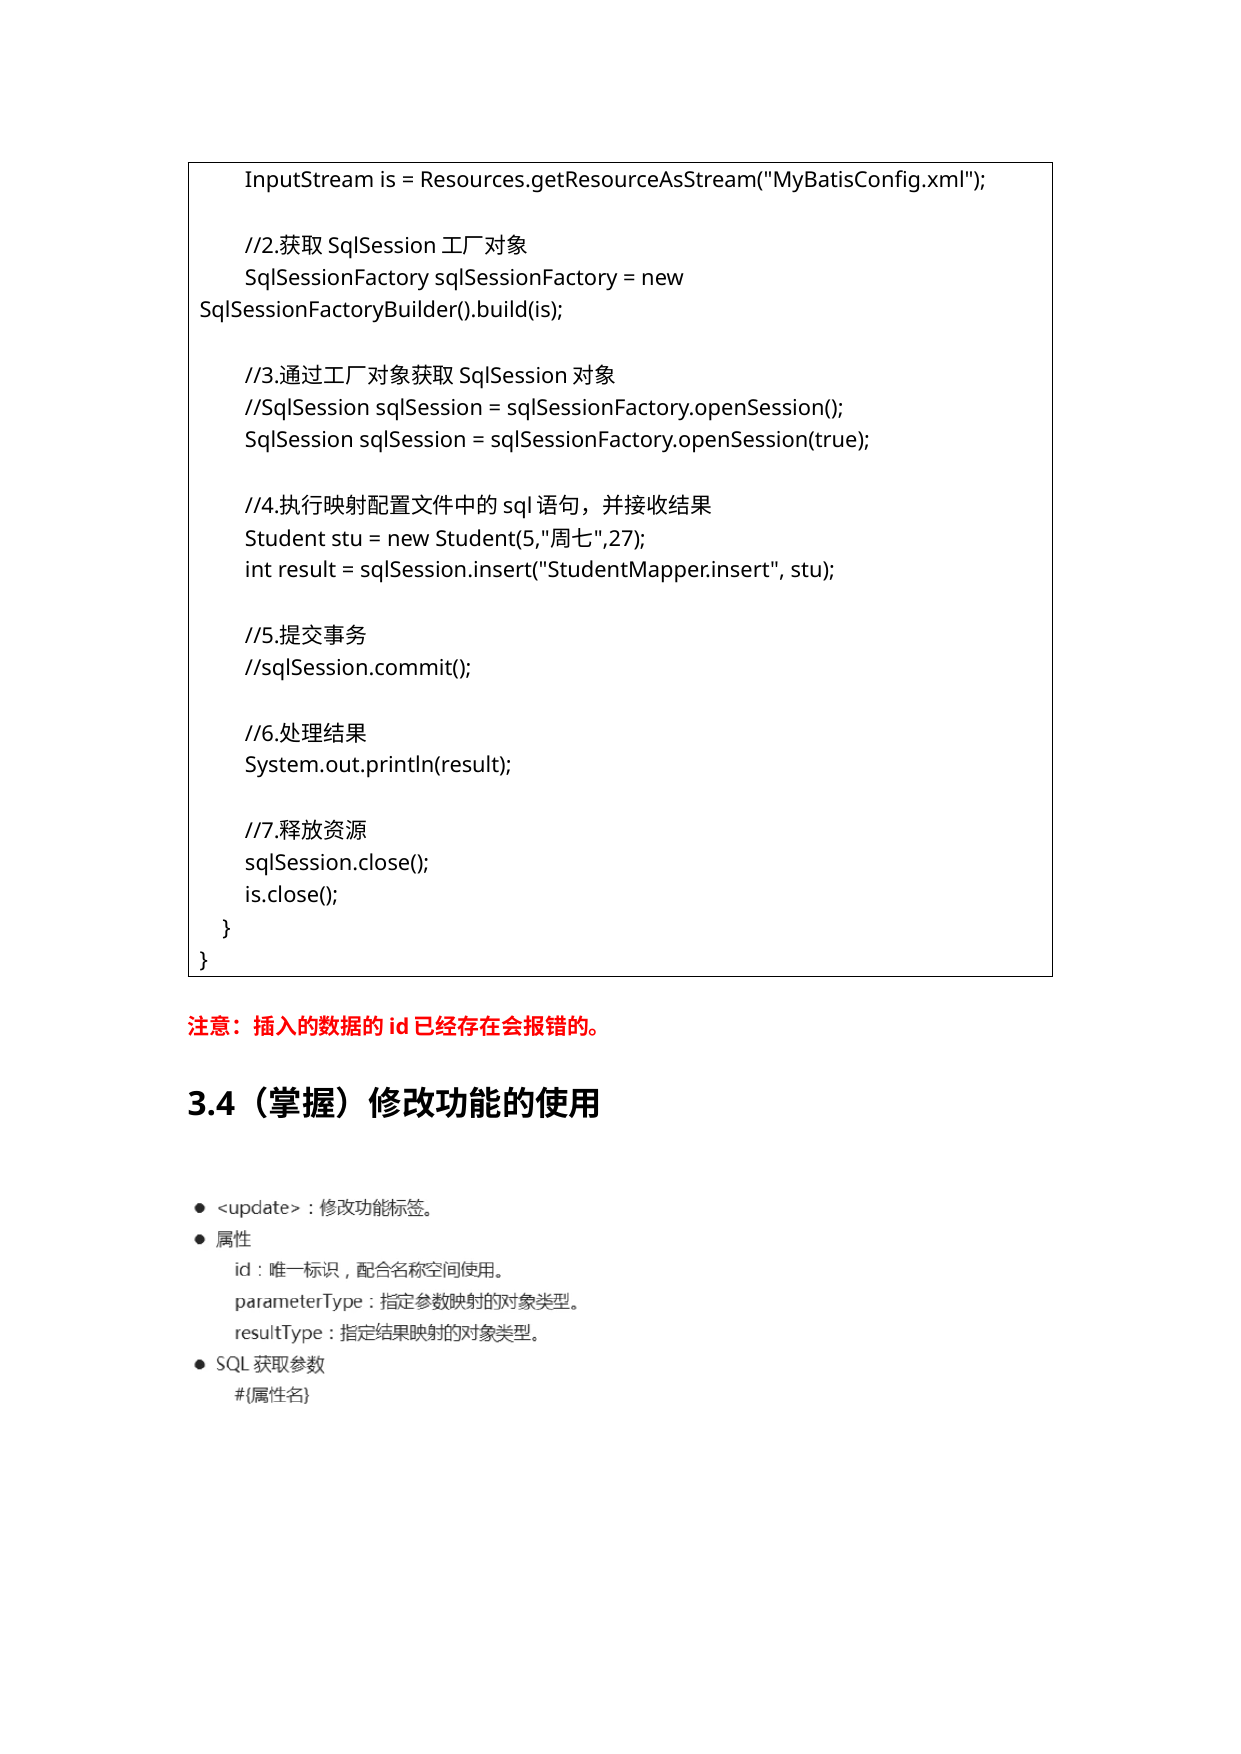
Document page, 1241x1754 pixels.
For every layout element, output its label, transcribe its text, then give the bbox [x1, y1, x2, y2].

picture [187, 1196, 1053, 1413]
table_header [189, 163, 1052, 976]
text 注意：插入的数据的id已经存在会报错的。 [187, 1009, 1053, 1042]
subtitle 3.4（掌握）修改功能的使用 [187, 1069, 1053, 1134]
